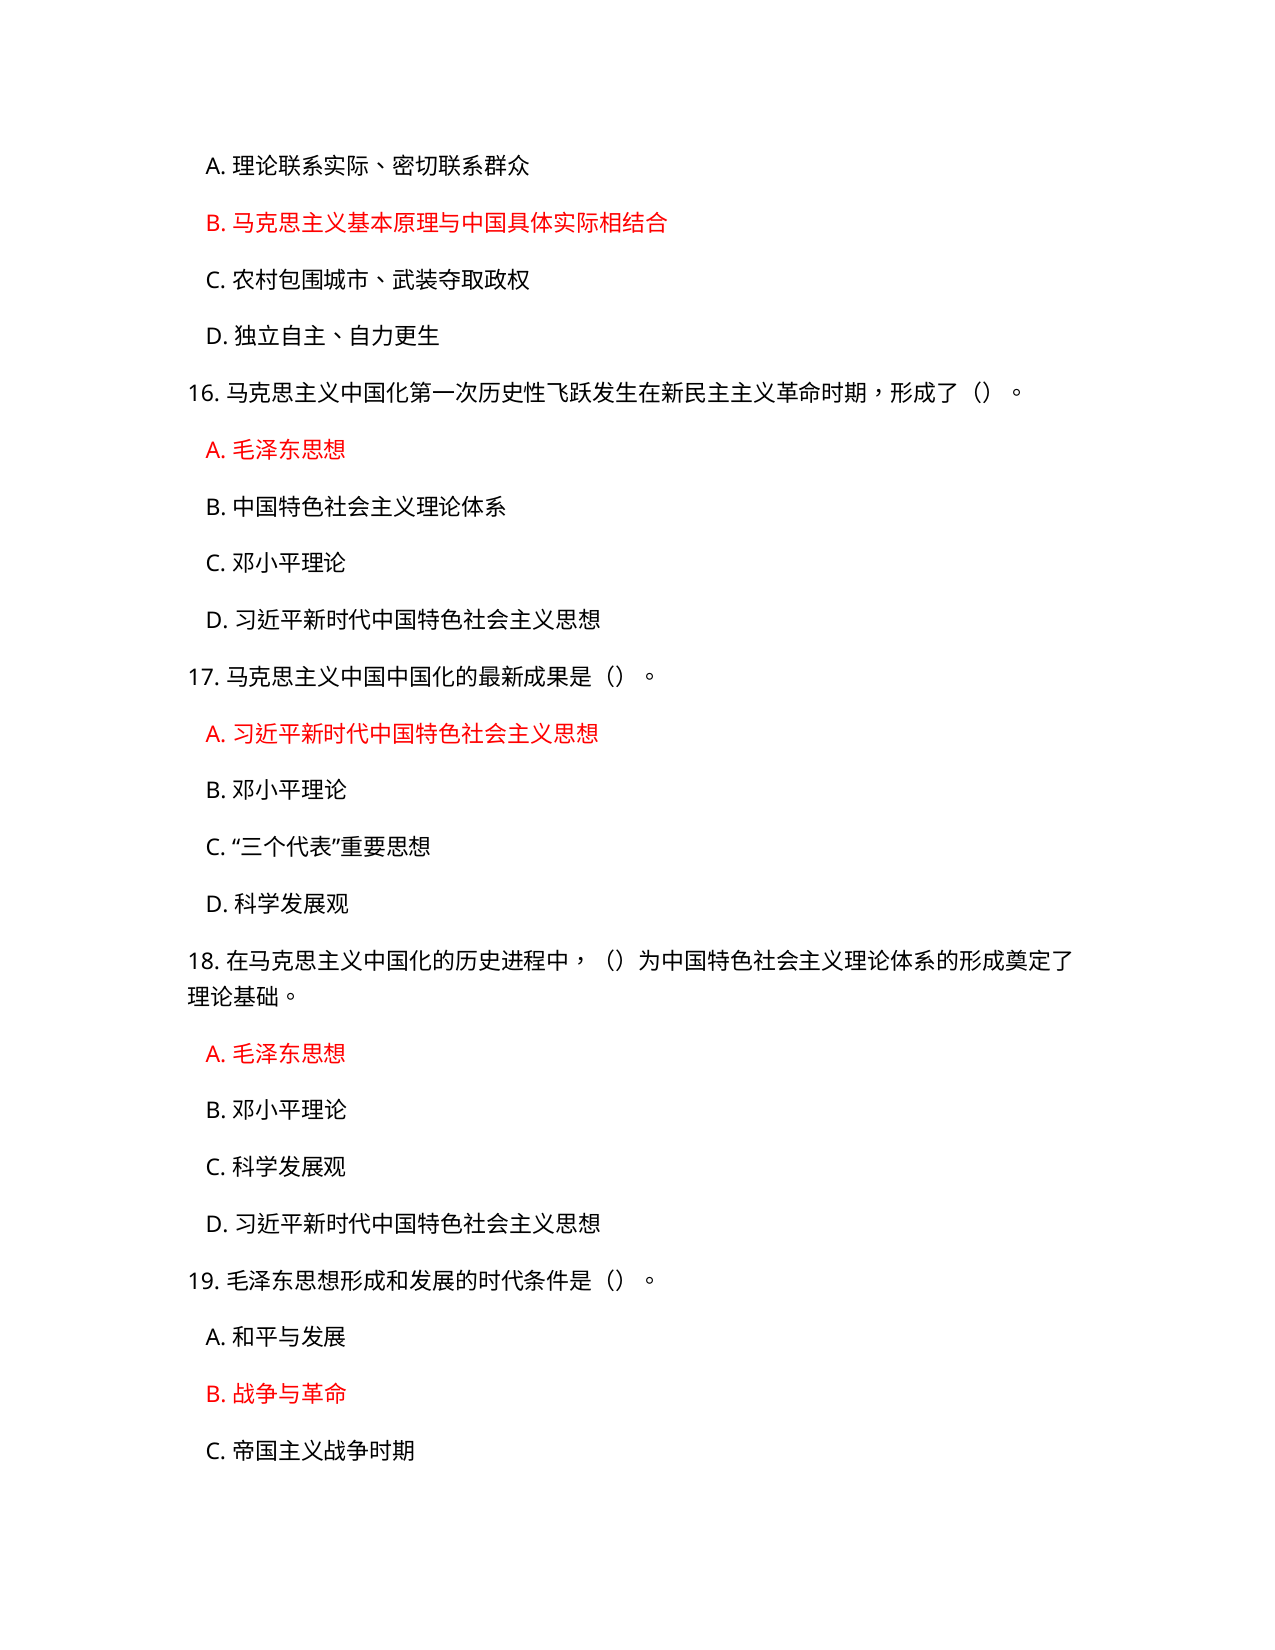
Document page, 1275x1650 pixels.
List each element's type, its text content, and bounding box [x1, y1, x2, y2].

text A. 习近平新时代中国特色社会主义思想 [187, 718, 1087, 749]
text A. 理论联系实际、密切联系群众 [187, 150, 1087, 181]
text D. 习近平新时代中国特色社会主义思想 [187, 604, 1087, 635]
text D. 习近平新时代中国特色社会主义思想 [187, 1208, 1087, 1239]
text B. 中国特色社会主义理论体系 [187, 491, 1087, 522]
text A. 毛泽东思想 [187, 434, 1087, 465]
text A. 毛泽东思想 [187, 1037, 1087, 1069]
text 16. 马克思主义中国化第一次历史性飞跃发生在新民主主义革命时期，形成了（）。 [187, 377, 1087, 408]
text C. 帝国主义战争时期 [187, 1435, 1087, 1466]
text B. 邓小平理论 [187, 1094, 1087, 1126]
text D. 独立自主、自力更生 [187, 320, 1087, 352]
text 19. 毛泽东思想形成和发展的时代条件是（）。 [187, 1264, 1087, 1296]
text D. 科学发展观 [187, 888, 1087, 919]
text A. 和平与发展 [187, 1321, 1087, 1353]
text B. 马克思主义基本原理与中国具体实际相结合 [187, 207, 1087, 238]
text C. “三个代表”重要思想 [187, 831, 1087, 862]
text B. 战争与革命 [187, 1378, 1087, 1409]
text C. 邓小平理论 [187, 547, 1087, 579]
text C. 科学发展观 [187, 1151, 1087, 1182]
text 18. 在马克思主义中国化的历史进程中，（）为中国特色社会主义理论体系的形成奠定了理论基础。 [187, 945, 1087, 1012]
text 17. 马克思主义中国中国化的最新成果是（）。 [187, 661, 1087, 692]
text C. 农村包围城市、武装夺取政权 [187, 263, 1087, 295]
text B. 邓小平理论 [187, 774, 1087, 806]
